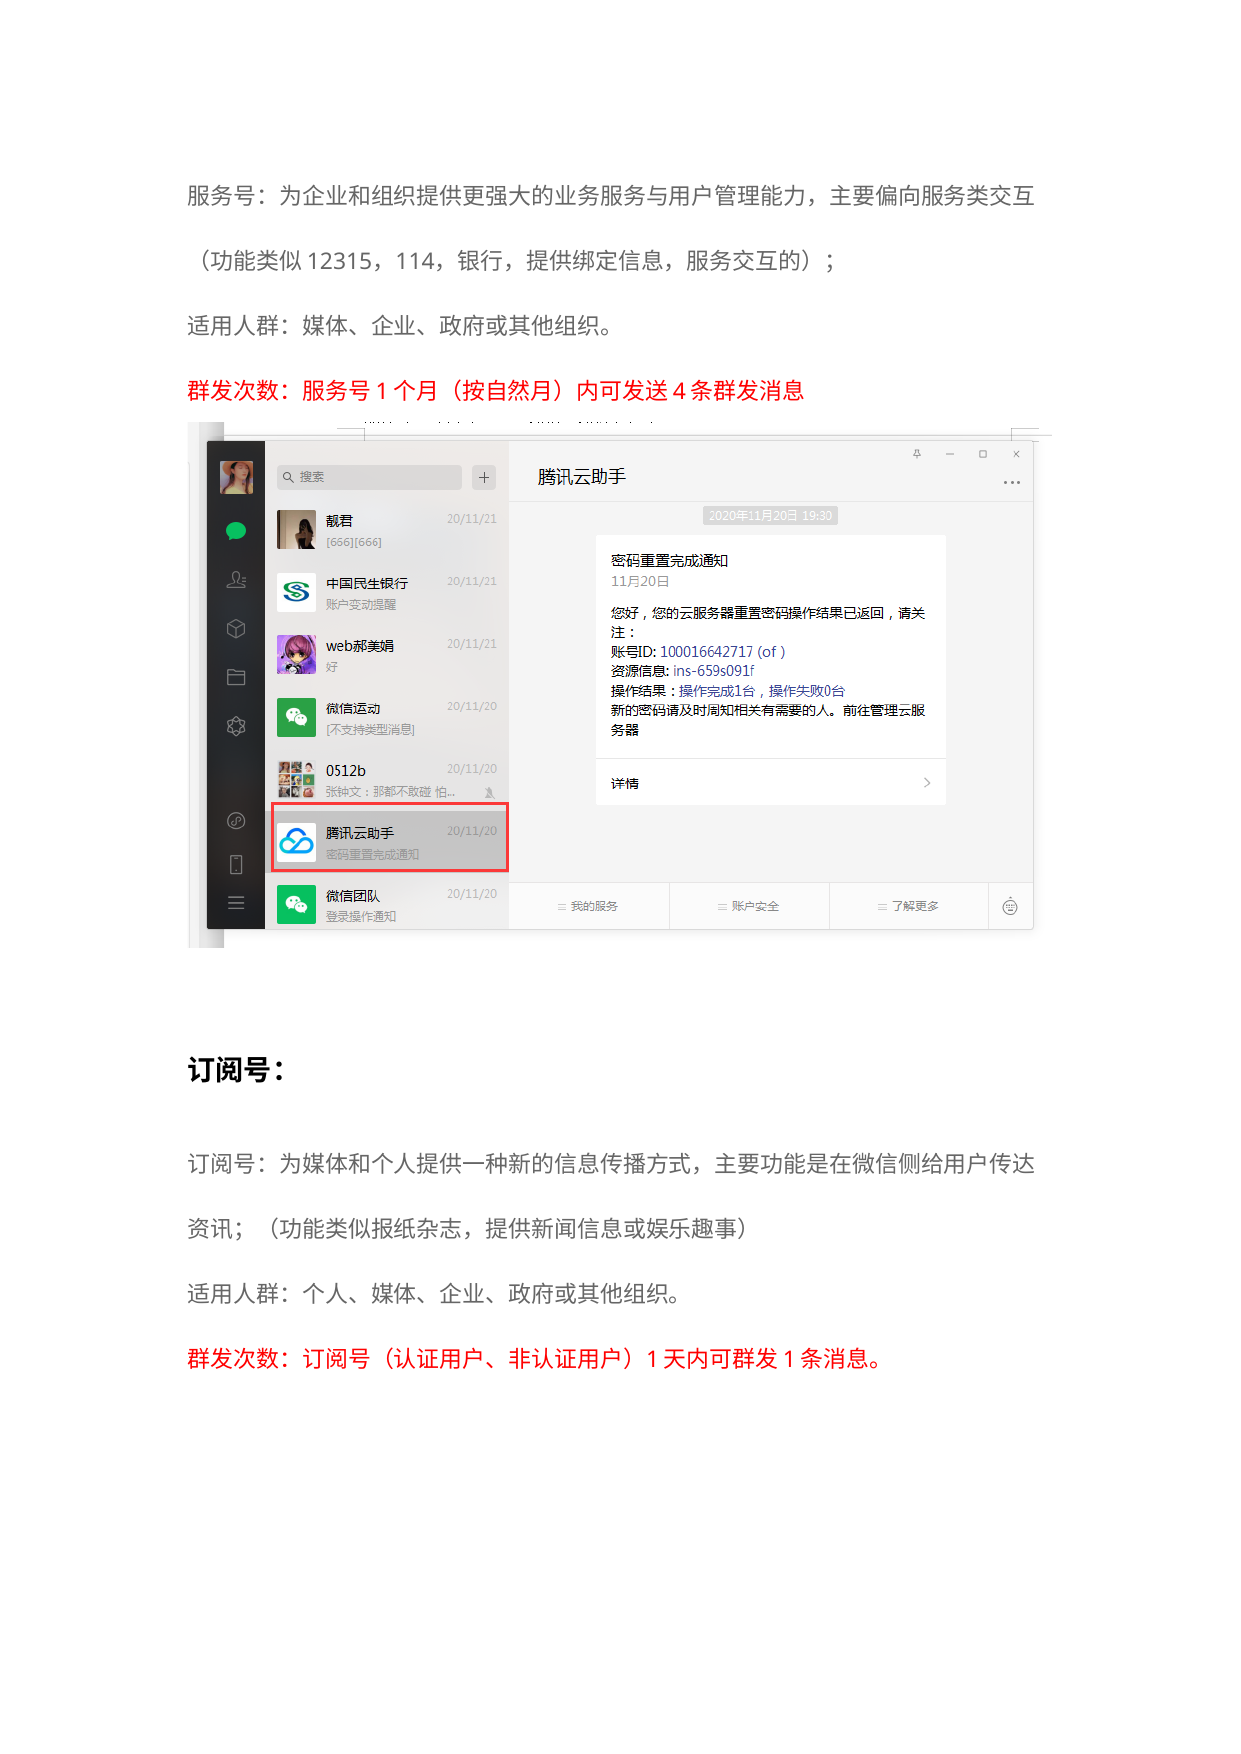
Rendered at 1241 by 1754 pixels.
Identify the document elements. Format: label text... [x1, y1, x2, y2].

text 服务号：为企业和组织提供更强大的业务服务与用户管理能力，主要偏向服务类交互（功能类似12315，114，银行，提供绑定信息，服务交互的）； [187, 162, 1053, 292]
text 订阅号：为媒体和个人提供一种新的信息传播方式，主要功能是在微信侧给用户传达资讯；（功能类似报纸杂志，提供新闻信息或娱乐趣事） [187, 1130, 1053, 1260]
text 适用人群：媒体、企业、政府或其他组织。 [187, 292, 1053, 357]
text 群发次数：订阅号（认证用户、非认证用户）1天内可群发1条消息。 [187, 1325, 1053, 1390]
text 群发次数：服务号1个月（按自然月）内可发送4条群发消息 [187, 357, 1053, 422]
text 适用人群：个人、媒体、企业、政府或其他组织。 [187, 1260, 1053, 1325]
subtitle 订阅号： [187, 1036, 1053, 1101]
picture [187, 422, 1052, 948]
